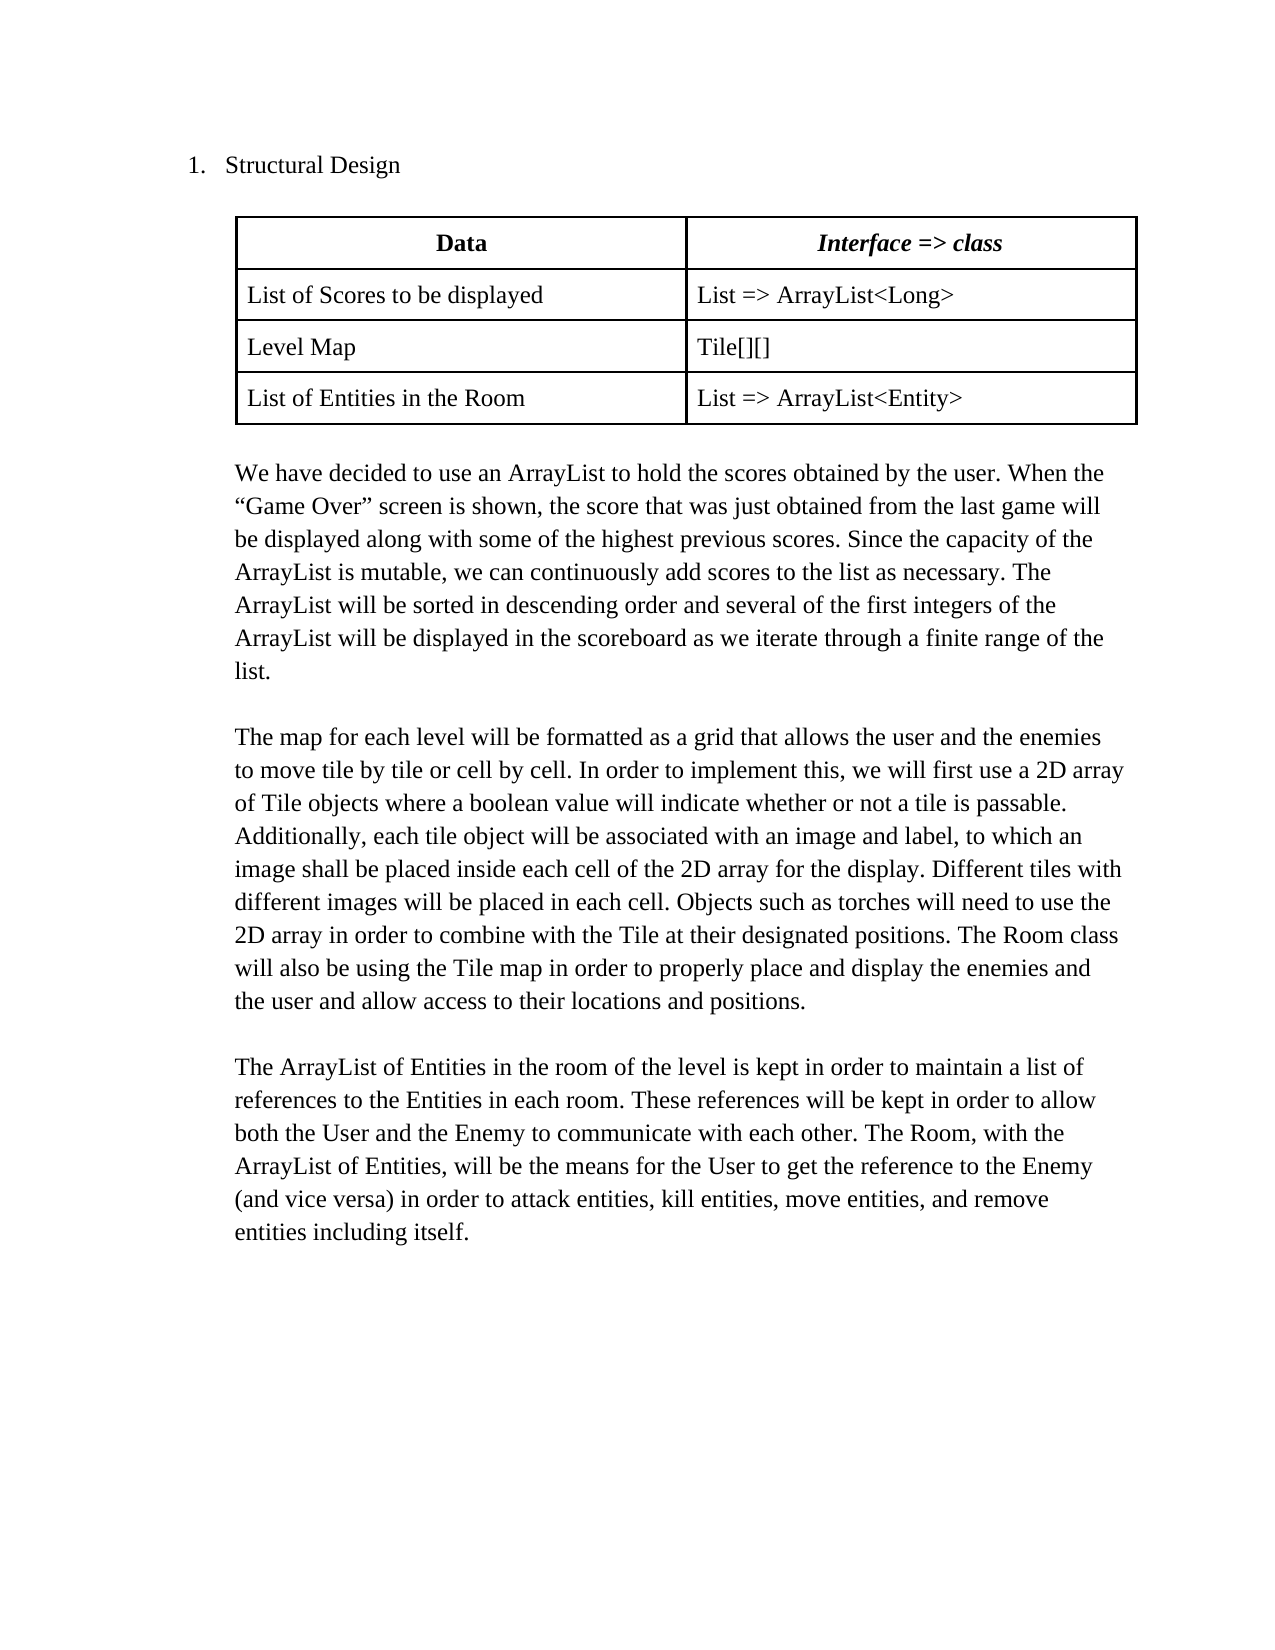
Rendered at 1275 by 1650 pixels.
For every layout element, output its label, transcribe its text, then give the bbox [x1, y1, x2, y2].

table_cell Tile[][] [688, 321, 1135, 371]
table_cell List of Scores to be displayed [238, 270, 685, 319]
table_header Data [238, 218, 685, 268]
table_cell Level Map [238, 321, 685, 371]
table_cell List of Entities in the Room [238, 373, 685, 423]
table_header Interface => class [688, 218, 1135, 268]
table_cell List => ArrayList<Long> [688, 270, 1135, 319]
text We have decided to use an ArrayList to hold the scores obtained by the user. When the “Game Over” screen is shown, the score that was just obtained from the last game will be displayed along with some of the highest previous scores. Since the capacity of the ArrayList is mutable, we can continuously add scores to the list as necessary. The ArrayList will be sorted in descending order and several of the first integers of the ArrayList will be displayed in the scoreboard as we iterate through a finite range of the list. [234, 458, 1125, 685]
text The ArrayList of Entities in the room of the level is kept in order to maintain a list of references to the Entities in each room. These references will be kept in order to allow both the User and the Enemy to communicate with each other. The Room, with the ArrayList of Entities, will be the means for the User to get the reference to the Enemy (and vice versa) in order to attack entities, kill entities, move entities, and remove entities including itself. [234, 1052, 1125, 1246]
list Structural Design [187, 150, 1125, 179]
table_cell List => ArrayList<Entity> [688, 373, 1135, 423]
text The map for each level will be formatted as a grid that allows the user and the enemies to move tile by tile or cell by cell. In order to implement this, we will first use a 2D array of Tile objects where a boolean value will indicate whether or not a tile is passable. Additionally, each tile object will be associated with an image and label, to which an image shall be placed inside each cell of the 2D array for the display. Different tiles with different images will be placed in each cell. Objects such as torches will need to use the 2D array in order to combine with the Tile at their designated positions. The Room class will also be using the Tile map in order to properly place and display the enemies and the user and allow access to their locations and positions. [234, 722, 1125, 1015]
